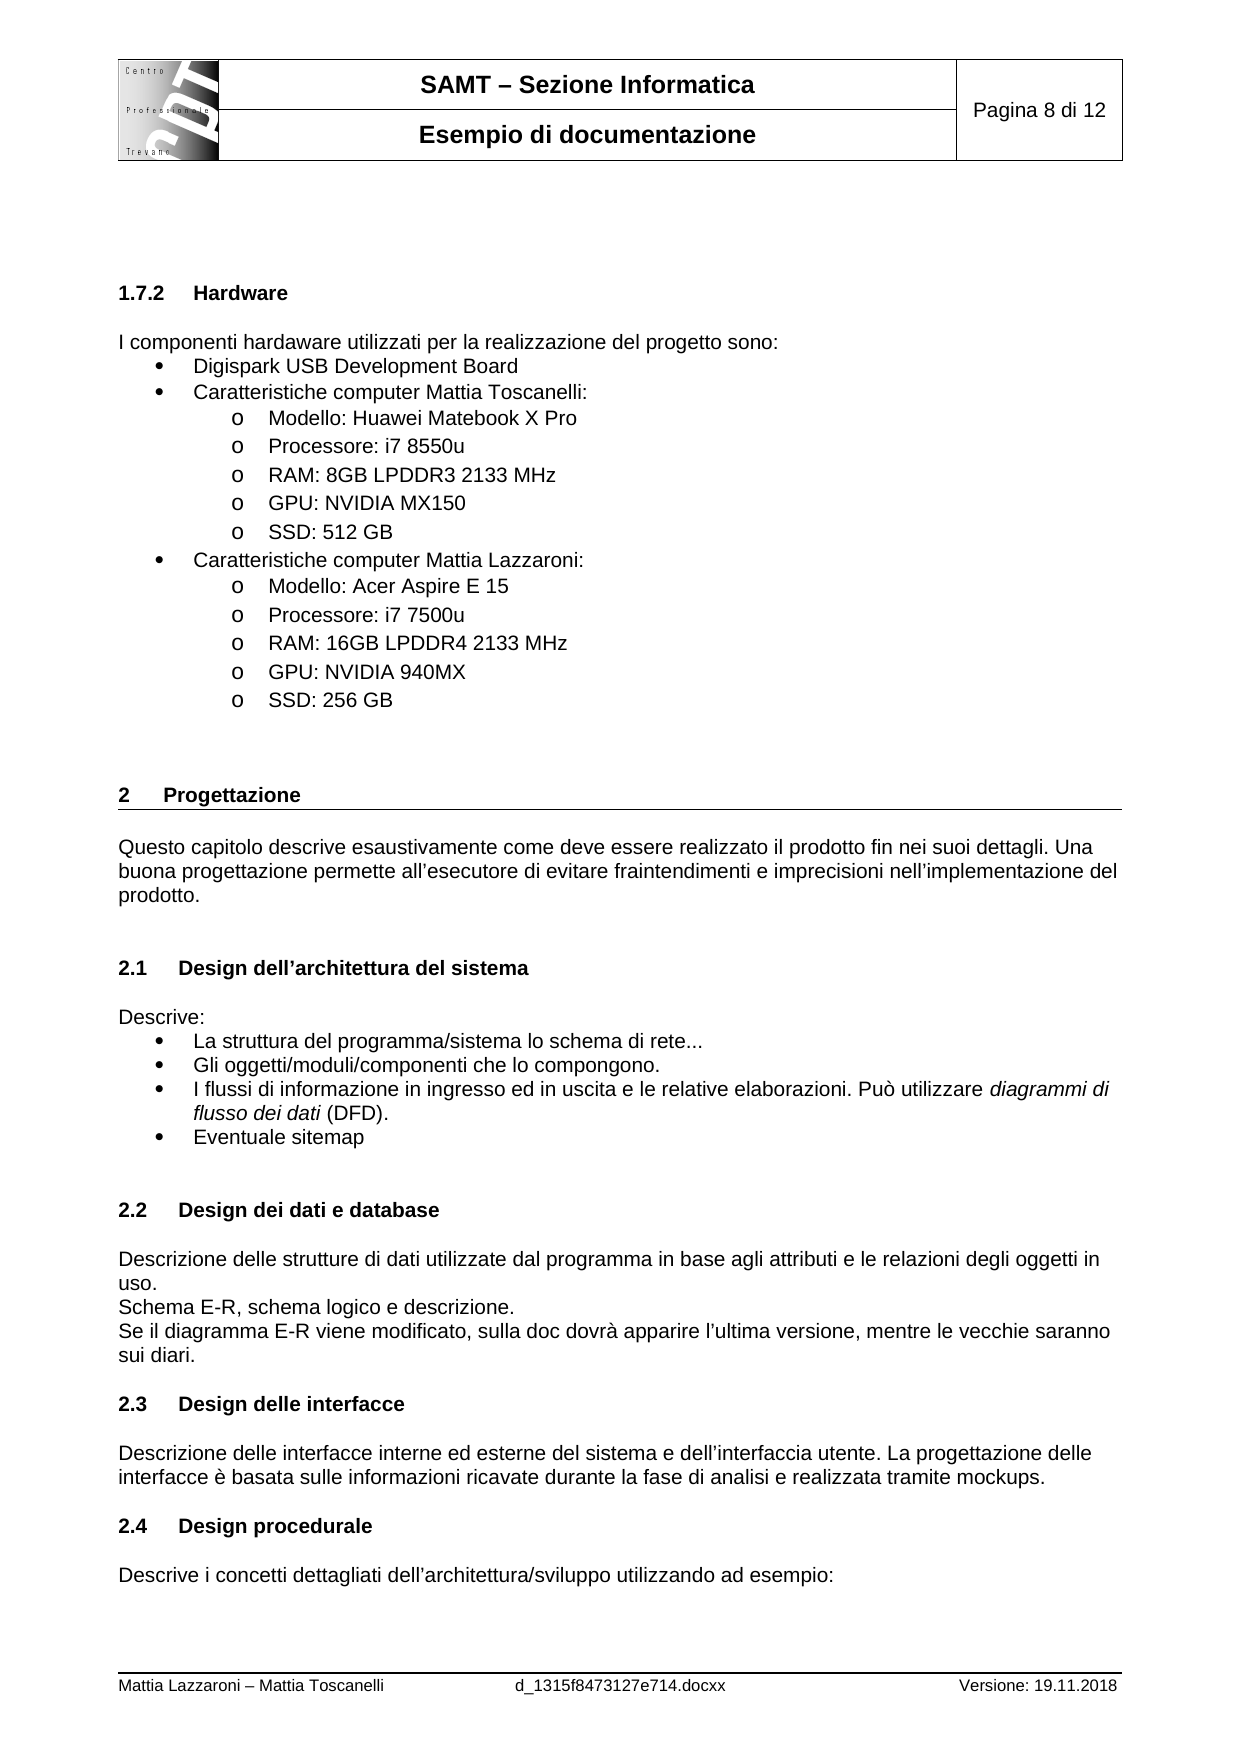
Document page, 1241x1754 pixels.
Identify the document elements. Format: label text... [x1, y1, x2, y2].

list Digispark USB Development Board [156, 354, 1122, 378]
list Modello: Acer Aspire E 15 [231, 574, 1122, 601]
list SSD: 512 GB [231, 520, 1122, 546]
list Eventuale sitemap [156, 1125, 1122, 1149]
subtitle Design dell’architettura del sistema [118, 956, 1122, 980]
text Descrizione delle strutture di dati utilizzate dal programma in base agli attributi e le relazioni degli oggetti in uso. [118, 1247, 1122, 1295]
text I componenti hardaware utilizzati per la realizzazione del progetto sono: [118, 330, 1122, 354]
text Se il diagramma E-R viene modificato, sulla doc dovrà apparire l’ultima versione, mentre le vecchie saranno sui diari. [118, 1319, 1122, 1367]
list Caratteristiche computer Mattia Lazzaroni: [156, 548, 1122, 572]
list I flussi di informazione in ingresso ed in uscita e le relative elaborazioni. Può utilizzare diagrammi di flusso dei dati (DFD). [156, 1077, 1122, 1125]
text Descrive i concetti dettagliati dell’architettura/sviluppo utilizzando ad esempio: [118, 1563, 1122, 1587]
subtitle Design procedurale [118, 1514, 1122, 1538]
list Modello: Huawei Matebook X Pro [231, 406, 1122, 432]
text Schema E-R, schema logico e descrizione. [118, 1295, 1122, 1319]
text Descrizione delle interfacce interne ed esterne del sistema e dell’interfaccia utente. La progettazione delle interfacce è basata sulle informazioni ricavate durante la fase di analisi e realizzata tramite mockups. [118, 1441, 1122, 1489]
list GPU: NVIDIA MX150 [231, 491, 1122, 518]
subtitle Hardware [118, 281, 1122, 305]
list Processore: i7 8550u [231, 434, 1122, 461]
list Gli oggetti/moduli/componenti che lo compongono. [156, 1053, 1122, 1077]
list Processore: i7 7500u [231, 603, 1122, 629]
subtitle Design delle interfacce [118, 1392, 1122, 1416]
list RAM: 8GB LPDDR3 2133 MHz [231, 463, 1122, 489]
list La struttura del programma/sistema lo schema di rete... [156, 1029, 1122, 1053]
list GPU: NVIDIA 940MX [231, 660, 1122, 686]
subtitle Progettazione [118, 782, 1122, 809]
subtitle Design dei dati e database [118, 1198, 1122, 1222]
list RAM: 16GB LPDDR4 2133 MHz [231, 631, 1122, 658]
picture [118, 60, 219, 160]
text Questo capitolo descrive esaustivamente come deve essere realizzato il prodotto fin nei suoi dettagli. Una buona progettazione permette all’esecutore di evitare fraintendimenti e imprecisioni nell’implementazione del prodotto. [118, 835, 1122, 907]
list SSD: 256 GB [231, 688, 1122, 715]
list Caratteristiche computer Mattia Toscanelli: [156, 379, 1122, 404]
text Descrive: [118, 1005, 1122, 1029]
